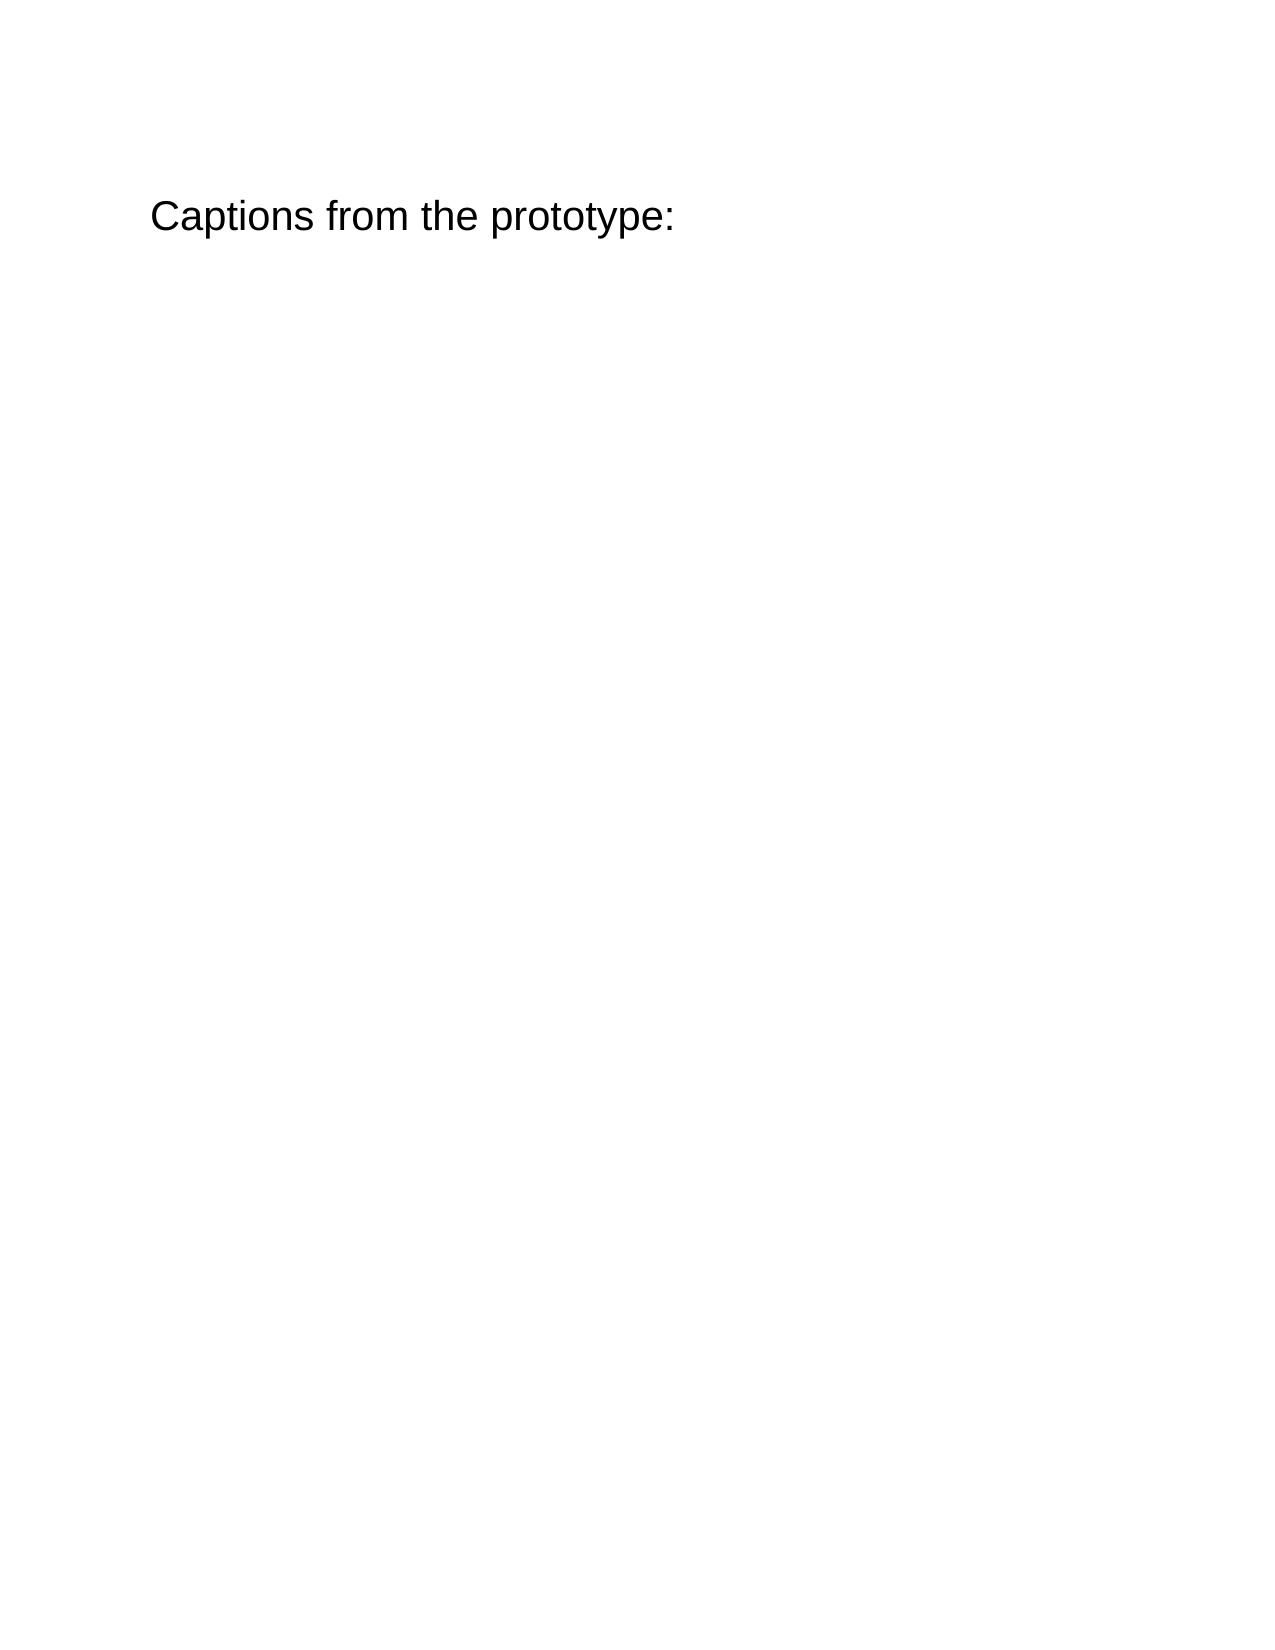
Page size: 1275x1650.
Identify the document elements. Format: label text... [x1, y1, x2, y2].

subtitle Captions from the prototype: [150, 192, 1125, 239]
